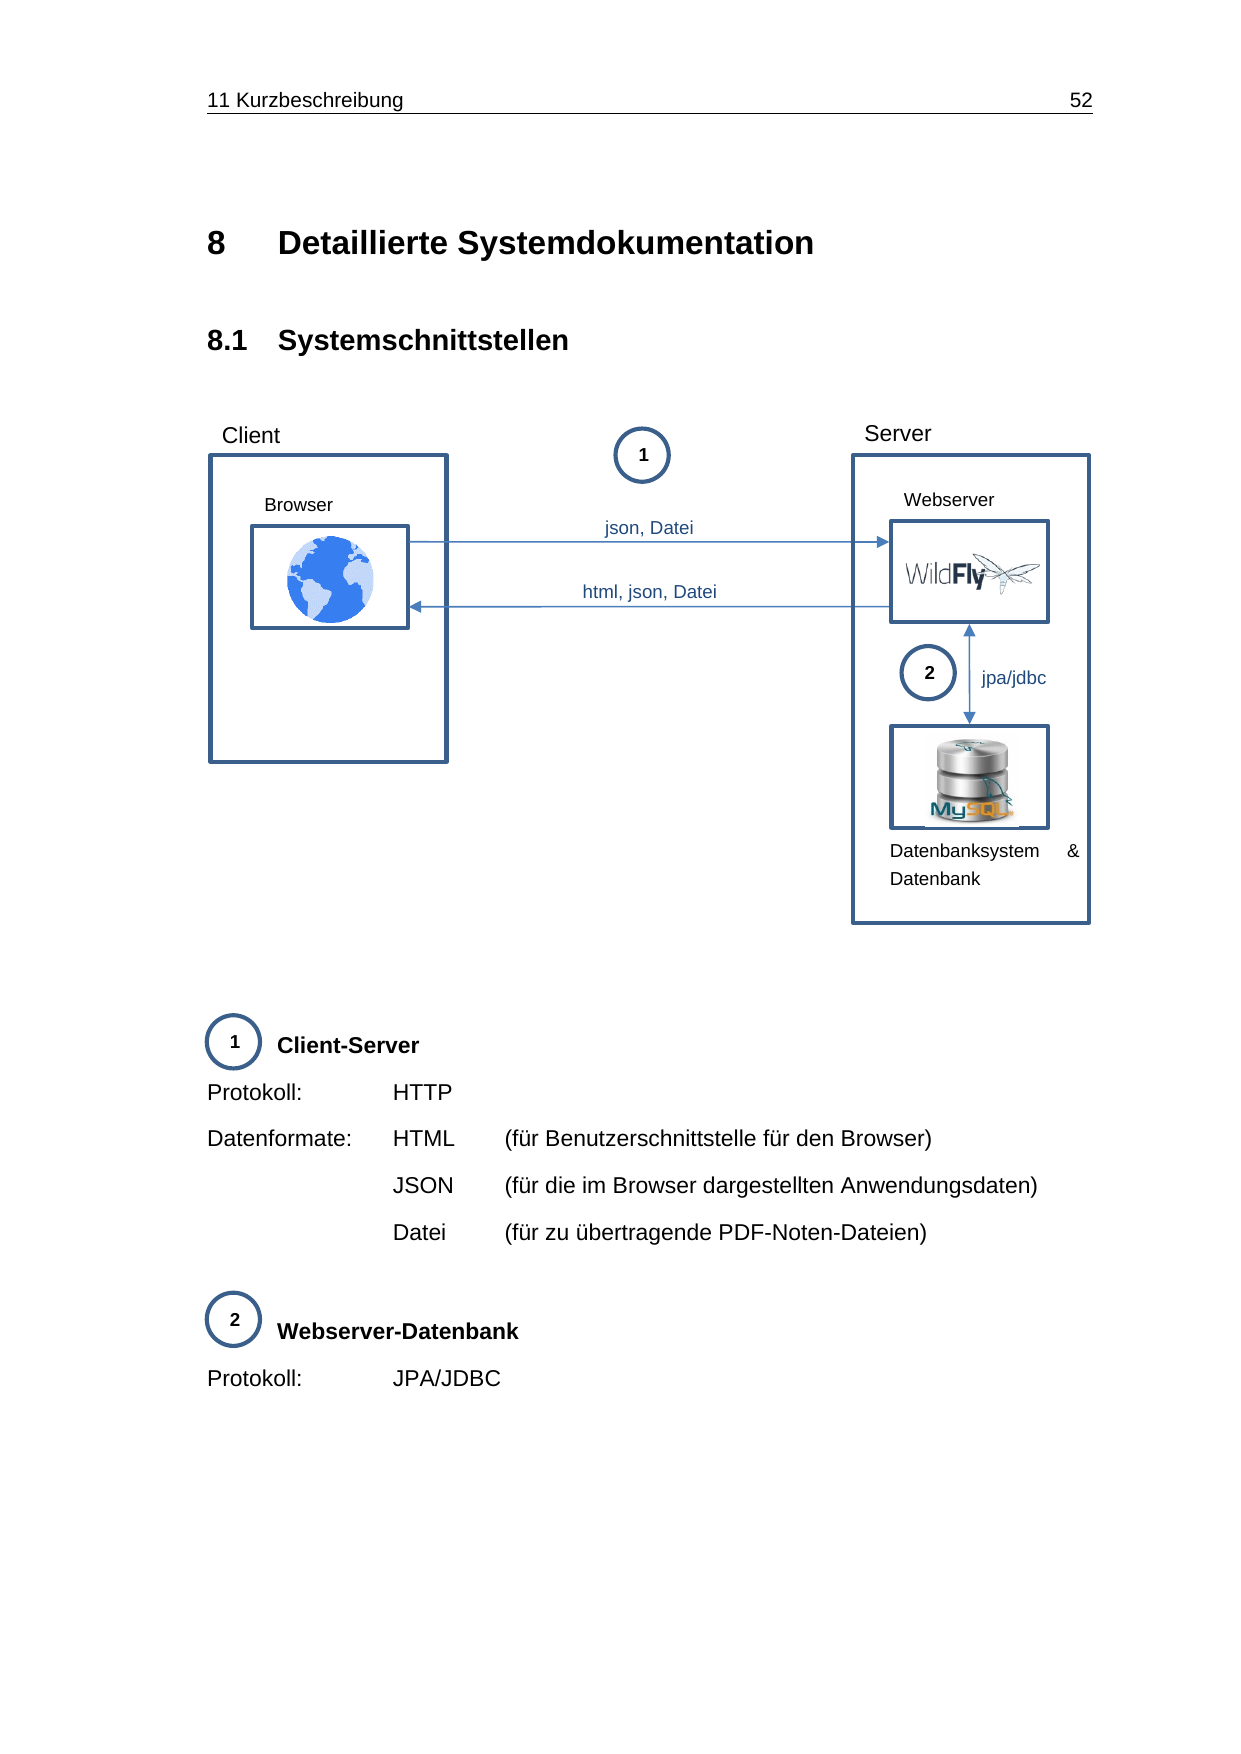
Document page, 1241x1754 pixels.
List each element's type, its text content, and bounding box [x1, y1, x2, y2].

subtitle Detaillierte Systemdokumentation [207, 223, 1093, 261]
text Protokoll: JPA/JDBC [207, 1365, 1093, 1391]
picture [904, 553, 1042, 595]
text Datenformate: HTML (für Benutzerschnittstelle für den Browser) [207, 1125, 1093, 1152]
subtitle Systemschnittstellen [207, 323, 1093, 356]
text Protokoll: HTTP [207, 1079, 1093, 1105]
text Client-Server [258, 1032, 1093, 1058]
text JSON (für die im Browser dargestellten Anwendungsdaten) [207, 1172, 1093, 1198]
picture [925, 733, 1019, 827]
picture [287, 536, 374, 623]
text Webserver-Datenbank [250, 1318, 1093, 1344]
text Datei (für zu übertragende PDF-Noten-Dateien) [207, 1219, 1093, 1245]
